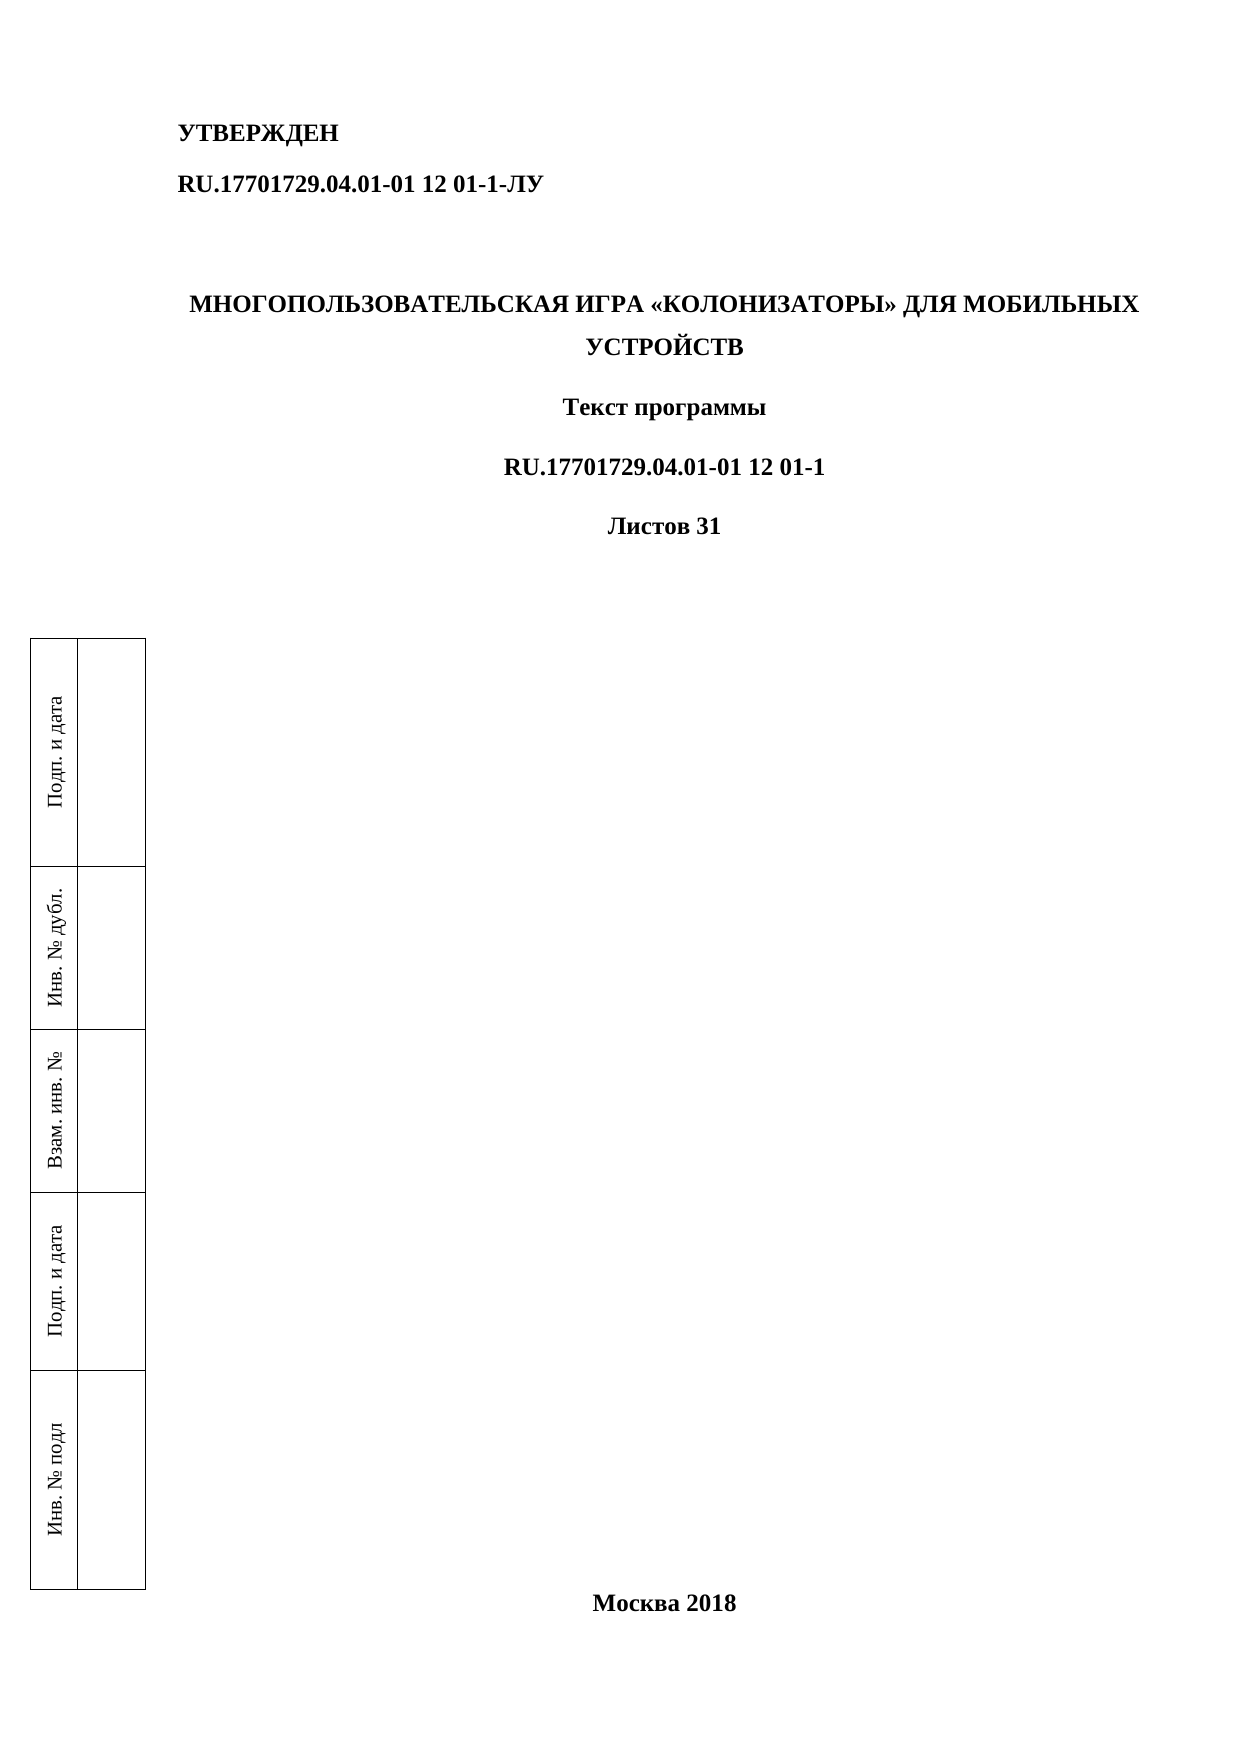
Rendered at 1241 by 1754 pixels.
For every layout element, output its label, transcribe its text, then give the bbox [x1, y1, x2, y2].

table_cell Инв. № дубл. [31, 867, 77, 1029]
table_cell [78, 867, 145, 1029]
table_cell [78, 1193, 145, 1370]
text Листов 31 [177, 511, 1152, 540]
table_cell Инв. № подл [31, 1371, 77, 1589]
text Текст программы [177, 392, 1152, 421]
table_header [78, 639, 145, 866]
table_cell Взам. инв. № [31, 1030, 77, 1192]
table_cell Подп. и дата [31, 1193, 77, 1370]
text УТВЕРЖДЕН [177, 118, 1152, 147]
text Москва 2018 [177, 1588, 1152, 1616]
table_header Подп. и дата [31, 639, 77, 866]
text МНОГОПОЛЬЗОВАТЕЛЬСКАЯ ИГРА «КОЛОНИЗАТОРЫ» ДЛЯ МОБИЛЬНЫХ УСТРОЙСТВ [177, 289, 1152, 361]
table_cell [78, 1371, 145, 1589]
text RU.17701729.04.01-01 12 01-1 [177, 452, 1152, 480]
text RU.17701729.04.01-01 12 01-1-ЛУ [177, 169, 1152, 198]
table_cell [78, 1030, 145, 1192]
